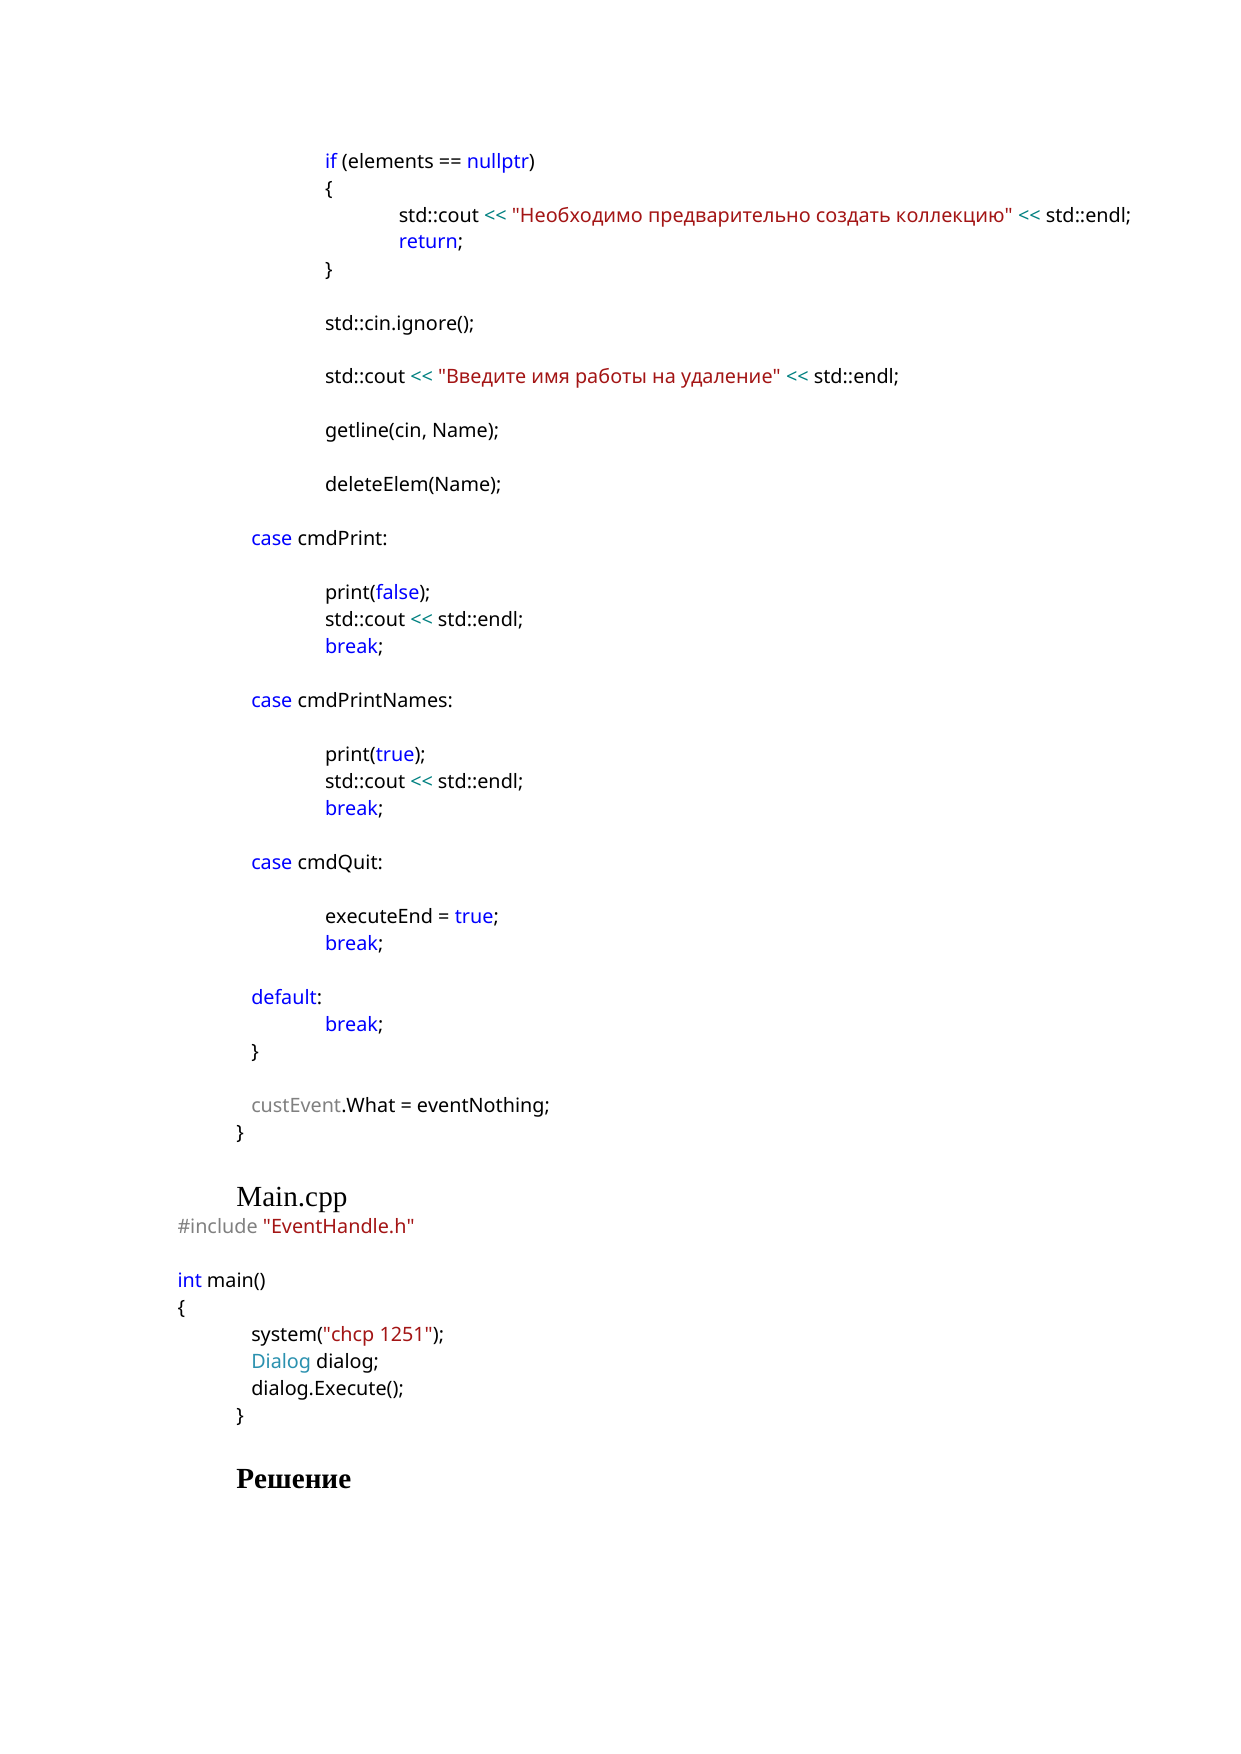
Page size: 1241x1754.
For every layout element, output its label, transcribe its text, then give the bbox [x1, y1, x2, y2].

text return; [177, 228, 1152, 255]
text getline(cin, Name); [177, 417, 1152, 444]
text deleteElem(Name); [177, 471, 1152, 498]
text Решение [177, 1462, 1152, 1495]
text std::cout << std::endl; [177, 606, 1152, 632]
text print(false); [177, 578, 1152, 606]
text { [177, 1293, 1152, 1320]
text case cmdQuit: [177, 848, 1152, 875]
text executeEnd = true; [177, 902, 1152, 929]
text custEvent.What = eventNothing; [177, 1091, 1152, 1118]
text break; [177, 794, 1152, 821]
text } [177, 255, 1152, 282]
text std::cout << std::endl; [177, 767, 1152, 794]
text #include "EventHandle.h" [177, 1212, 1152, 1239]
text default: [177, 983, 1152, 1010]
text std::cout << "Необходимо предварительно создать коллекцию" << std::endl; [177, 201, 1152, 228]
text dialog.Execute(); [177, 1374, 1152, 1401]
text Dialog dialog; [177, 1347, 1152, 1374]
text system("chcp 1251"); [177, 1320, 1152, 1347]
text break; [177, 1010, 1152, 1037]
text case cmdPrintNames: [177, 686, 1152, 713]
text } [177, 1037, 1152, 1064]
text case cmdPrint: [177, 524, 1152, 552]
text int main() [177, 1266, 1152, 1293]
text std::cin.ignore(); [177, 309, 1152, 336]
text Main.cpp [177, 1179, 1152, 1212]
text std::cout << "Введите имя работы на удаление" << std::endl; [177, 363, 1152, 390]
text break; [177, 929, 1152, 956]
text } [177, 1401, 1152, 1428]
text { [177, 174, 1152, 201]
text break; [177, 632, 1152, 659]
text } [177, 1118, 1152, 1145]
text print(true); [177, 740, 1152, 767]
text if (elements == nullptr) [177, 147, 1152, 174]
